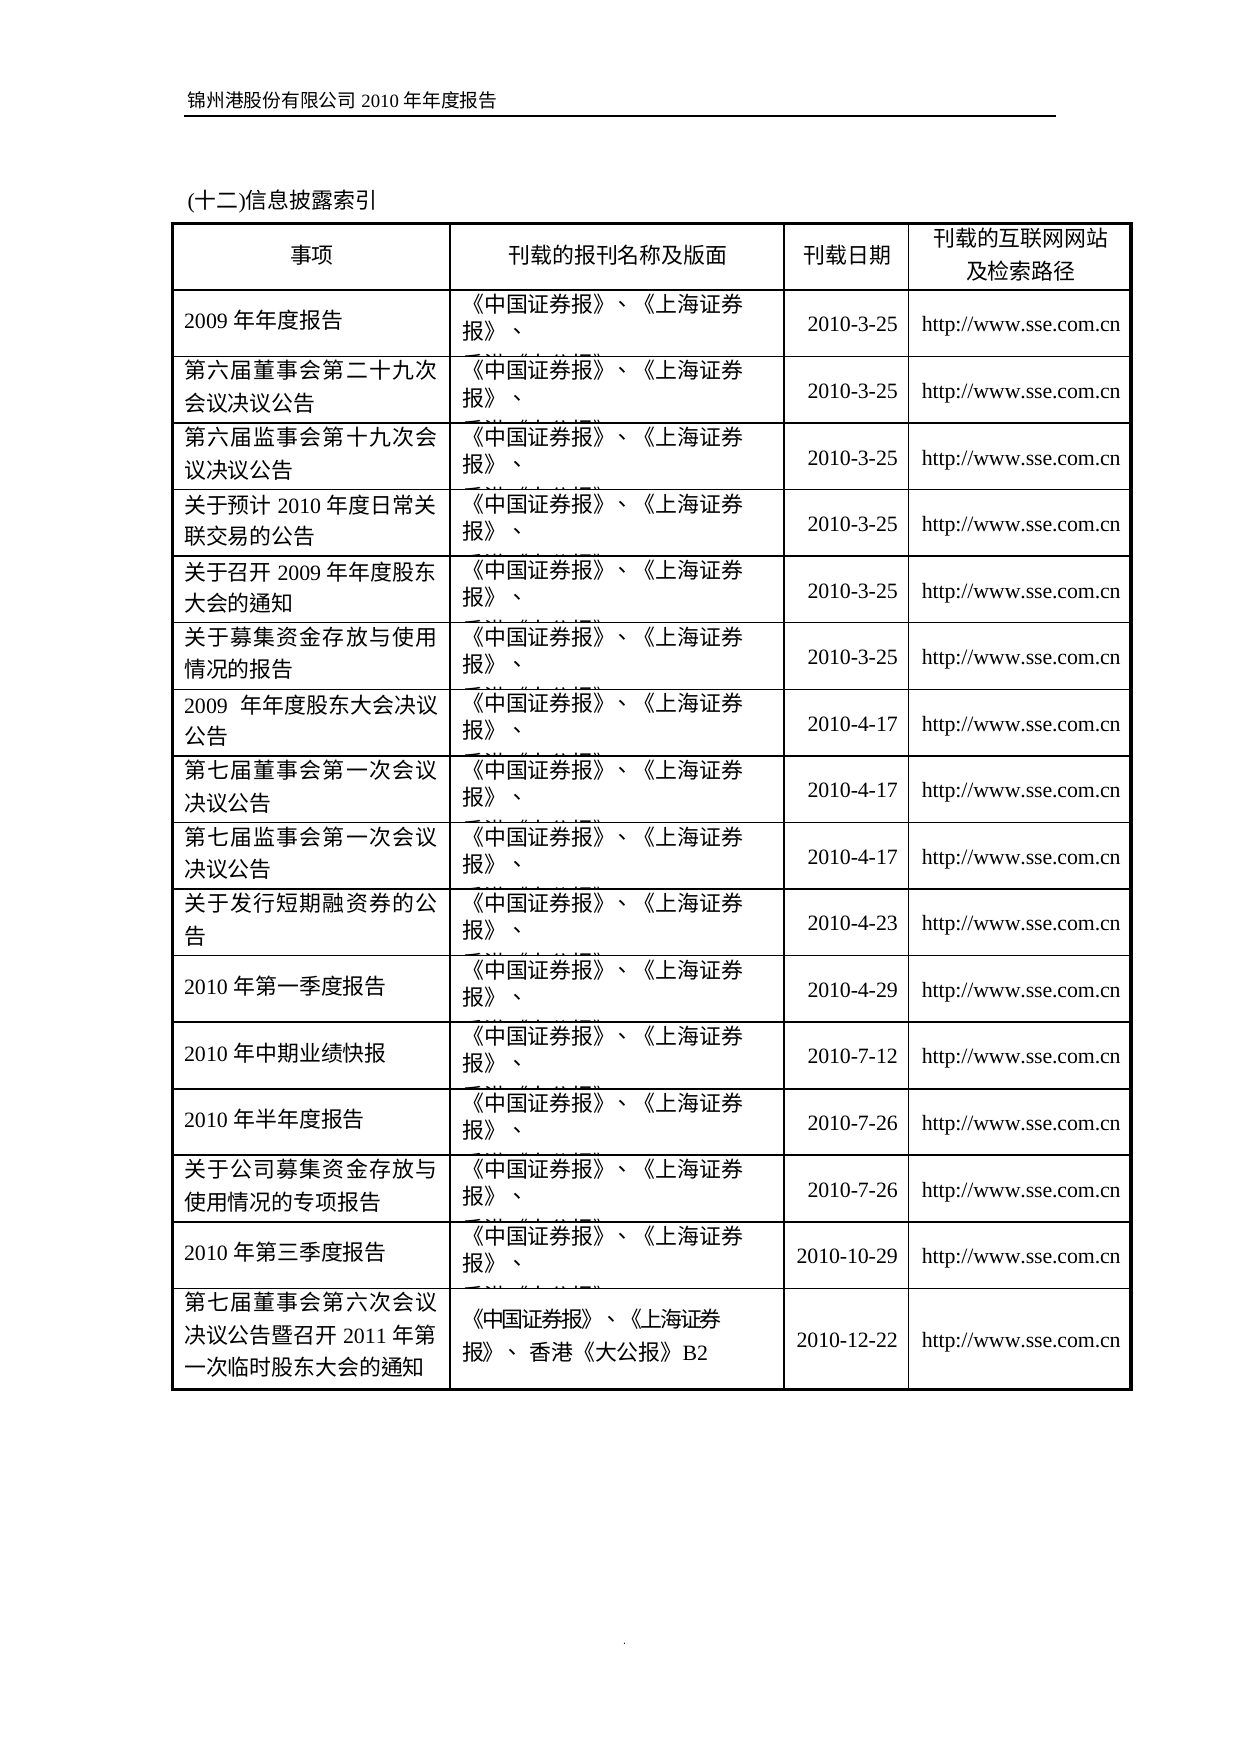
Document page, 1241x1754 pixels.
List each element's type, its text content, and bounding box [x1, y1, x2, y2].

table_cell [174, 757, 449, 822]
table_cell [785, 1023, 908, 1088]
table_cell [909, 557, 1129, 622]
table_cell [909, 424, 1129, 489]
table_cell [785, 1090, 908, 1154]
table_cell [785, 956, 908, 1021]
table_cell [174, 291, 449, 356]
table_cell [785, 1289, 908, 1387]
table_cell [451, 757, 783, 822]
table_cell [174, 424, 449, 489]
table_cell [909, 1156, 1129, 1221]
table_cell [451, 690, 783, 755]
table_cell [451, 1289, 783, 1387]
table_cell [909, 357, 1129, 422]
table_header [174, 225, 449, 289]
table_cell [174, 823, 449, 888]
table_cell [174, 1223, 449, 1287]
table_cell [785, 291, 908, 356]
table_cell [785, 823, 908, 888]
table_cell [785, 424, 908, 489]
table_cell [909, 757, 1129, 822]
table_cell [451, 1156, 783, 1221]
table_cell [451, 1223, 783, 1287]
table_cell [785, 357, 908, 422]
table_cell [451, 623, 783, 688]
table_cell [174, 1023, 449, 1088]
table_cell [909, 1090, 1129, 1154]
text (十二)信息披露索引 [187, 185, 1148, 214]
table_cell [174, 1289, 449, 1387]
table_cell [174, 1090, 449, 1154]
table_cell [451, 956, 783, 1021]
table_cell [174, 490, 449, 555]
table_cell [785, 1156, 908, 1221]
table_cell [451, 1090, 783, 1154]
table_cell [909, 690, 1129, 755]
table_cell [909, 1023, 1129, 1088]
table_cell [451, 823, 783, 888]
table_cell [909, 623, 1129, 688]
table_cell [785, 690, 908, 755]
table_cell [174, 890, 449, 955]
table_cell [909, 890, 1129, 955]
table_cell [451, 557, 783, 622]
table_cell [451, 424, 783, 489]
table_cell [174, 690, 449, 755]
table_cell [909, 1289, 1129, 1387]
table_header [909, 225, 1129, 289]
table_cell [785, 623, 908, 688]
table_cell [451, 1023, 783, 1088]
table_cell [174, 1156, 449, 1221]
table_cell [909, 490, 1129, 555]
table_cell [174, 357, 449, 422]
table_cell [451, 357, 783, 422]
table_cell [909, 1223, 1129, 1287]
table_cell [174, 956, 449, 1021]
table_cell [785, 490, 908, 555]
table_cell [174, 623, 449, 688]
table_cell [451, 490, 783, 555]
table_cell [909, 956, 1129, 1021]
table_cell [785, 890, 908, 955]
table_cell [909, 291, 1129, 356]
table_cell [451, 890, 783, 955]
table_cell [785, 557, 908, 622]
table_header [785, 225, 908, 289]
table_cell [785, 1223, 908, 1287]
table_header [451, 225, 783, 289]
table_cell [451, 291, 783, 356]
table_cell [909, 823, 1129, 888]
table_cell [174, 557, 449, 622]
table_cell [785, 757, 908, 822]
